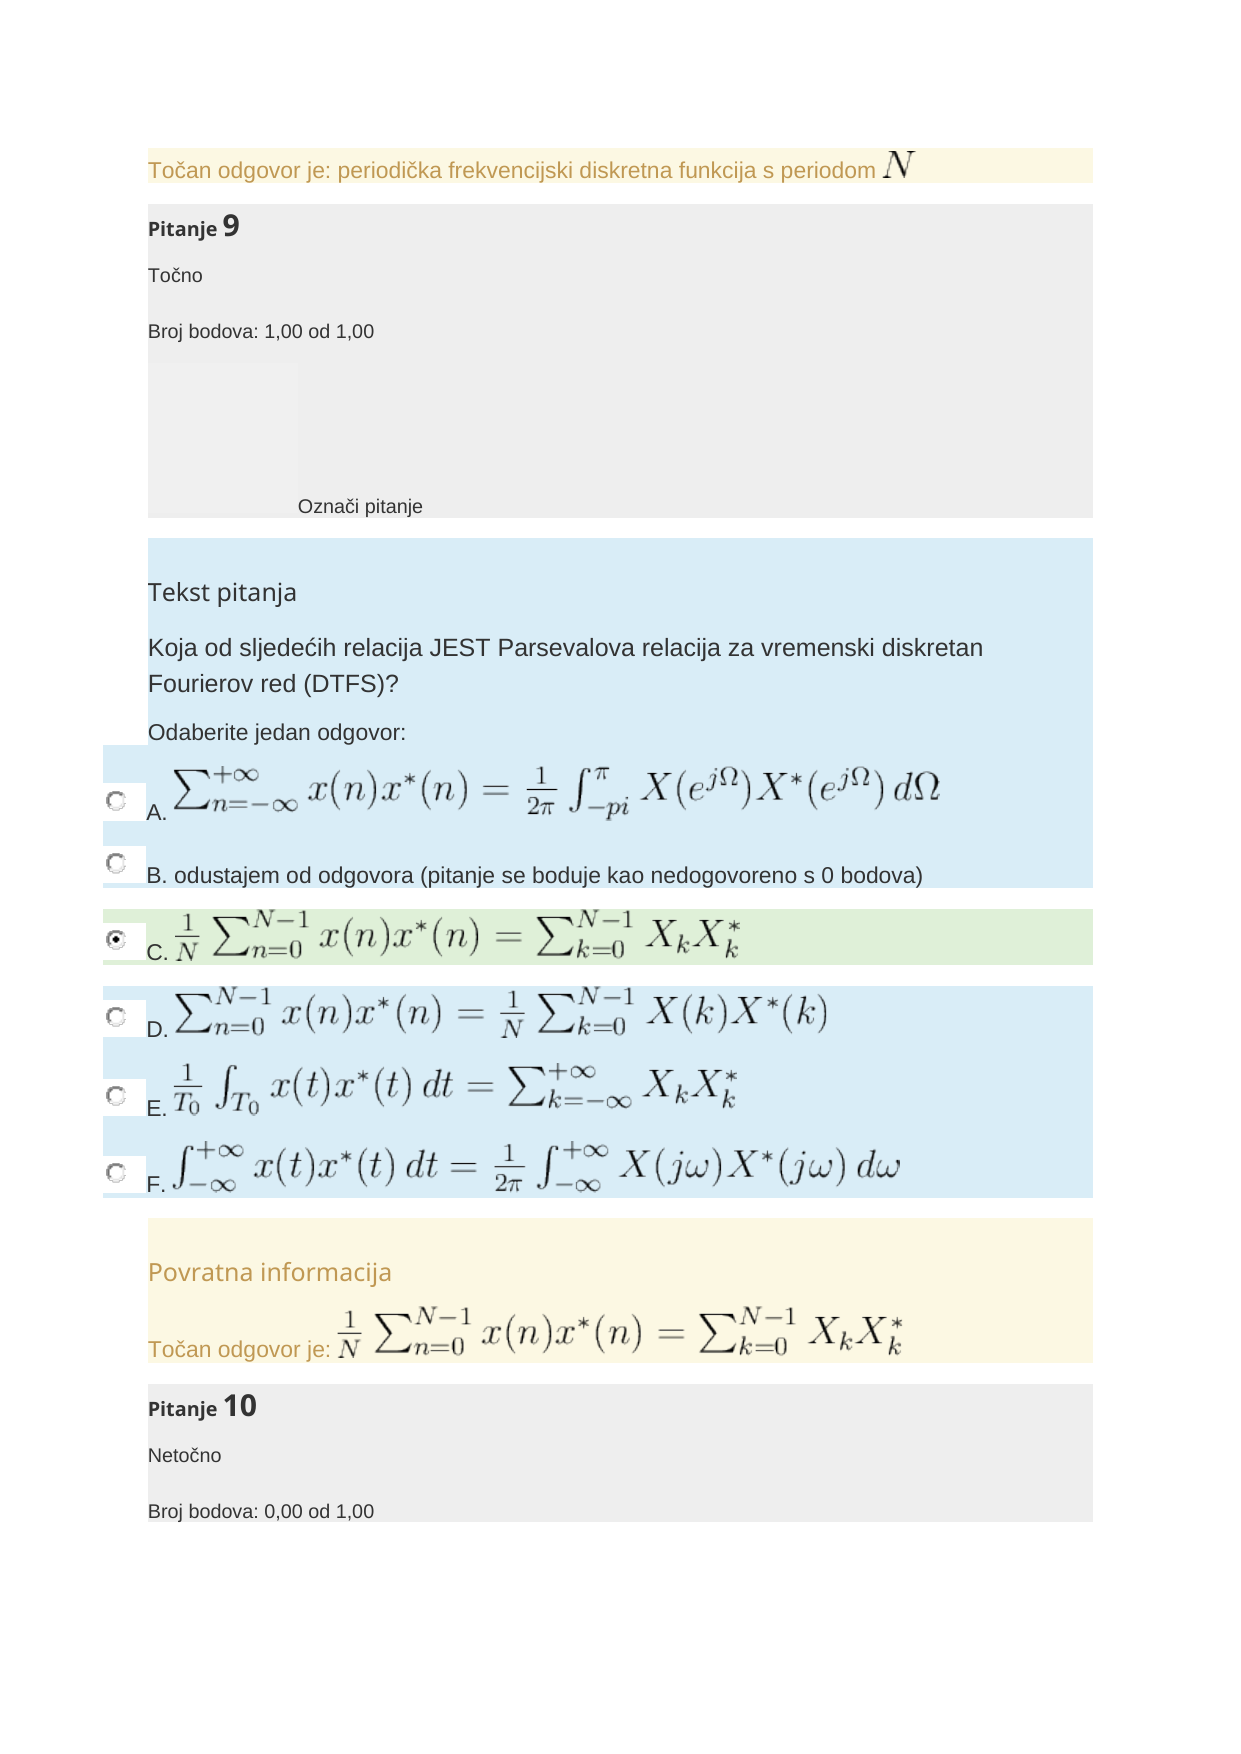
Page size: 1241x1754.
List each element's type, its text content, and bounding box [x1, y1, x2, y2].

text Broj bodova: 0,00 od 1,00 [148, 1487, 1093, 1522]
picture [175, 986, 827, 1038]
picture [173, 1063, 737, 1116]
subtitle Pitanje 9 [148, 204, 1093, 245]
subtitle Tekst pitanja [148, 538, 1093, 609]
text Odaberite jedan odgovor: [148, 710, 1093, 745]
text Broj bodova: 1,00 od 1,00 [148, 307, 1093, 342]
picture [172, 1141, 900, 1193]
picture [173, 766, 940, 821]
text Točno [148, 251, 1093, 286]
subtitle Pitanje 10 [148, 1384, 1093, 1425]
subtitle Povratna informacija [148, 1218, 1093, 1289]
picture [882, 151, 917, 178]
text Označi pitanje [148, 363, 1093, 518]
picture [337, 1306, 903, 1358]
picture [175, 909, 740, 961]
text Točan odgovor je: periodička frekvencijski diskretna funkcija s periodom [148, 148, 1093, 183]
text Netočno [148, 1431, 1093, 1466]
text Koja od sljedećih relacija JEST Parsevalova relacija za vremenski diskretan Fourierov red (DTFS)? [148, 627, 1093, 697]
text B. odustajem od odgovora (pitanje se boduje kao nedogovoreno s 0 bodova) [103, 846, 1093, 888]
